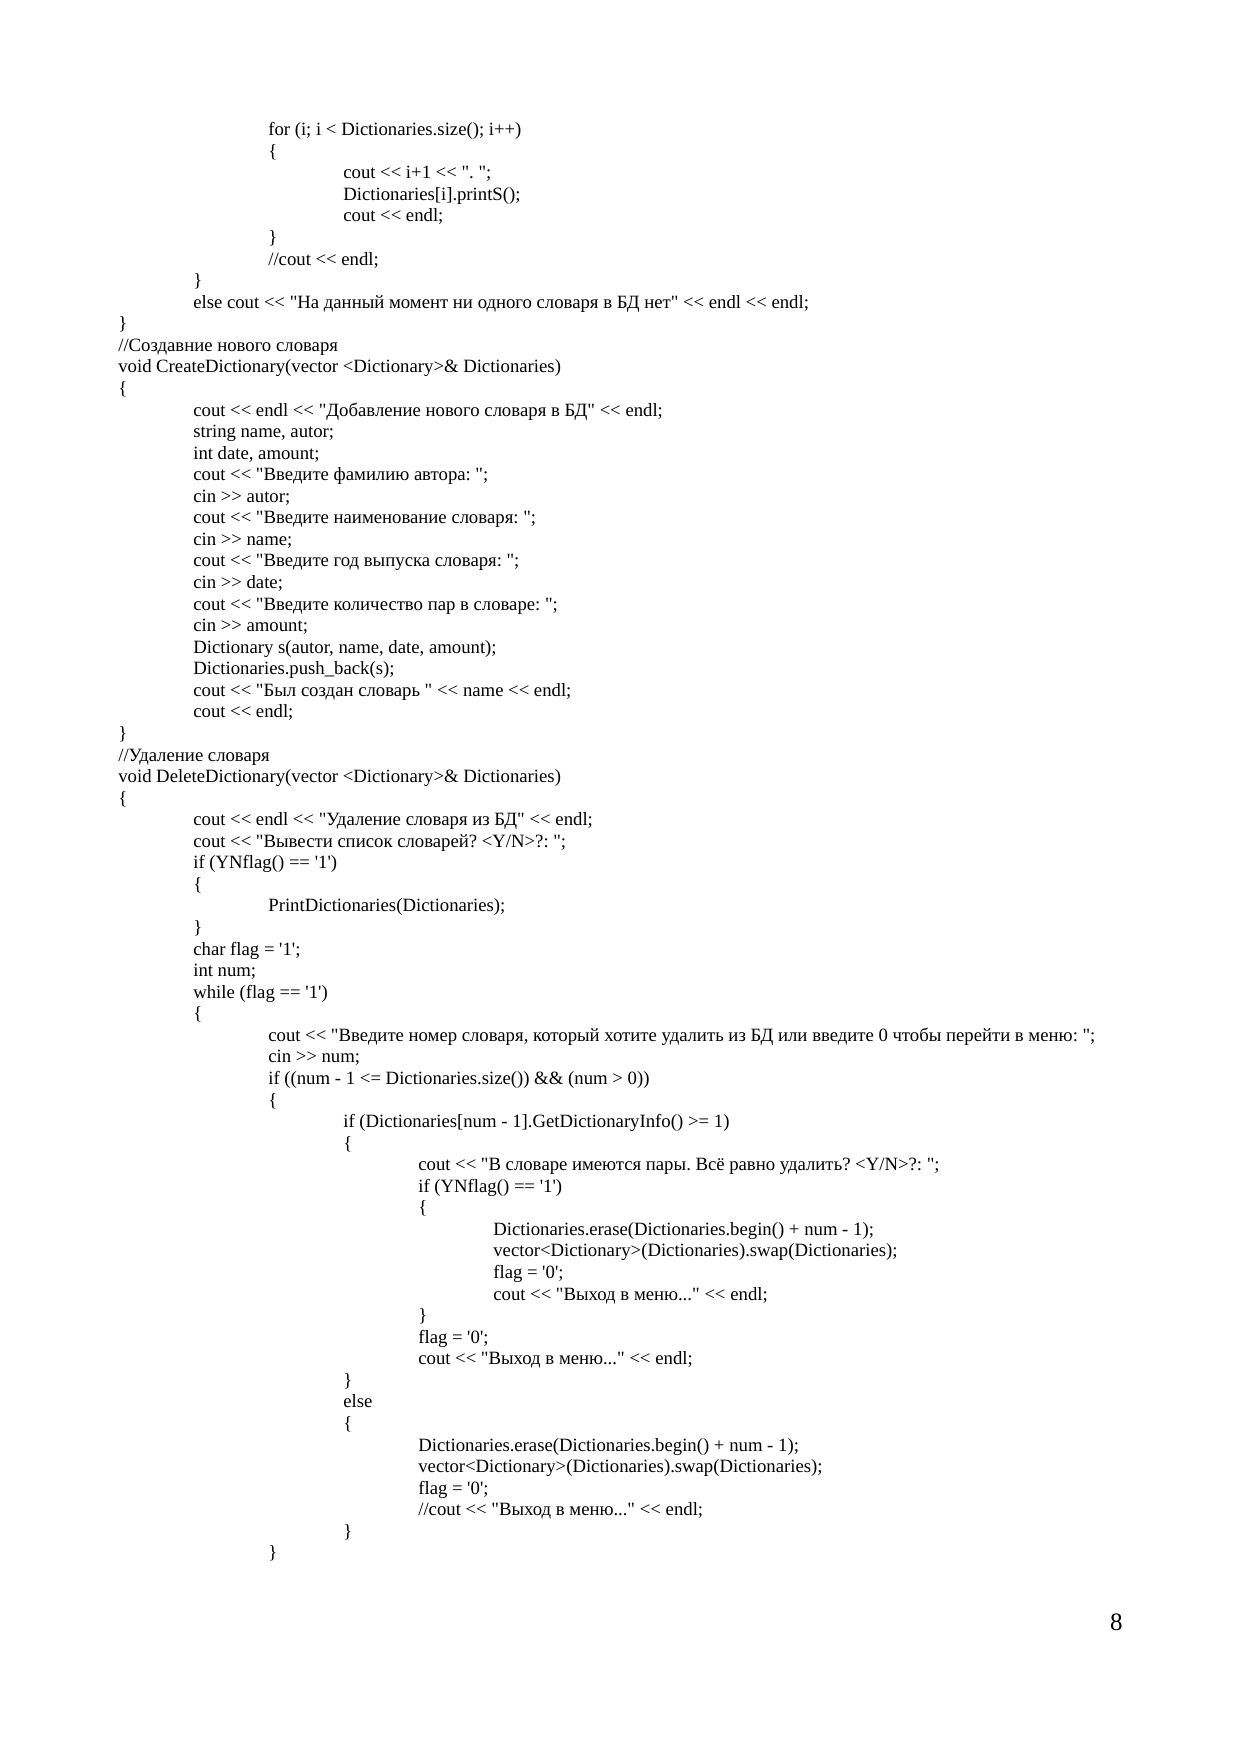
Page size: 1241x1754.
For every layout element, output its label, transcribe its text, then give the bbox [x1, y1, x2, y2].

text cout << "Введите год выпуска словаря: "; [118, 549, 1122, 571]
text cout << "Введите количество пар в словаре: "; [118, 592, 1122, 614]
text cin >> date; [118, 571, 1122, 592]
text { [118, 1002, 1122, 1024]
text //cout << endl; [118, 247, 1122, 269]
text cout << endl; [118, 700, 1122, 722]
text flag = '0'; [118, 1477, 1122, 1498]
text Dictionaries.erase(Dictionaries.begin() + num - 1); [118, 1433, 1122, 1455]
text if ((num - 1 <= Dictionaries.size()) && (num > 0)) [118, 1067, 1122, 1088]
text int num; [118, 959, 1122, 981]
text { [118, 140, 1122, 161]
text { [118, 787, 1122, 808]
text char flag = '1'; [118, 937, 1122, 959]
text Dictionary s(autor, name, date, amount); [118, 636, 1122, 657]
text } [118, 916, 1122, 937]
text if (YNflag() == '1') [118, 1175, 1122, 1196]
text vector<Dictionary>(Dictionaries).swap(Dictionaries); [118, 1455, 1122, 1477]
text flag = '0'; [118, 1261, 1122, 1282]
text if (YNflag() == '1') [118, 851, 1122, 873]
text cout << endl << "Удаление словаря из БД" << endl; [118, 808, 1122, 830]
text { [118, 1132, 1122, 1153]
text vector<Dictionary>(Dictionaries).swap(Dictionaries); [118, 1239, 1122, 1261]
text else [118, 1390, 1122, 1412]
text PrintDictionaries(Dictionaries); [118, 894, 1122, 916]
text { [118, 377, 1122, 398]
text cout << "Выход в меню..." << endl; [118, 1347, 1122, 1369]
text else cout << "На данный момент ни одного словаря в БД нет" << endl << endl; [118, 291, 1122, 312]
text cout << "Вывести список словарей? <Y/N>?: "; [118, 830, 1122, 851]
text if (Dictionaries[num - 1].GetDictionaryInfo() >= 1) [118, 1110, 1122, 1132]
text //cout << "Выход в меню..." << endl; [118, 1498, 1122, 1520]
text void CreateDictionary(vector <Dictionary>& Dictionaries) [118, 355, 1122, 377]
text //Удаление словаря [118, 743, 1122, 765]
text cout << endl; [118, 204, 1122, 226]
text } [118, 269, 1122, 291]
text cout << "В словаре имеются пары. Всё равно удалить? <Y/N>?: "; [118, 1153, 1122, 1175]
text cout << "Введите номер словаря, который хотите удалить из БД или введите 0 чтобы перейти в меню: "; [118, 1024, 1122, 1045]
text void DeleteDictionary(vector <Dictionary>& Dictionaries) [118, 765, 1122, 787]
text { [118, 1088, 1122, 1110]
text cout << i+1 << ". "; [118, 161, 1122, 183]
text { [118, 873, 1122, 894]
text int date, amount; [118, 442, 1122, 463]
text cin >> autor; [118, 485, 1122, 506]
text cout << "Был создан словарь " << name << endl; [118, 679, 1122, 700]
text while (flag == '1') [118, 981, 1122, 1002]
text } [118, 312, 1122, 334]
text { [118, 1412, 1122, 1433]
text cout << "Введите наименование словаря: "; [118, 506, 1122, 528]
text { [118, 1196, 1122, 1218]
text for (i; i < Dictionaries.size(); i++) [118, 118, 1122, 140]
text cin >> num; [118, 1045, 1122, 1067]
text } [118, 722, 1122, 743]
text string name, autor; [118, 420, 1122, 442]
text cout << "Введите фамилию автора: "; [118, 463, 1122, 485]
text //Создавние нового словаря [118, 334, 1122, 355]
text Dictionaries.erase(Dictionaries.begin() + num - 1); [118, 1218, 1122, 1239]
text cin >> name; [118, 528, 1122, 549]
text cin >> amount; [118, 614, 1122, 636]
text Dictionaries[i].printS(); [118, 183, 1122, 204]
text cout << "Выход в меню..." << endl; [118, 1282, 1122, 1304]
text cout << endl << "Добавление нового словаря в БД" << endl; [118, 398, 1122, 420]
text } [118, 1541, 1122, 1563]
text } [118, 1304, 1122, 1326]
text flag = '0'; [118, 1326, 1122, 1347]
text } [118, 1369, 1122, 1390]
text } [118, 226, 1122, 247]
text Dictionaries.push_back(s); [118, 657, 1122, 679]
text } [118, 1520, 1122, 1541]
